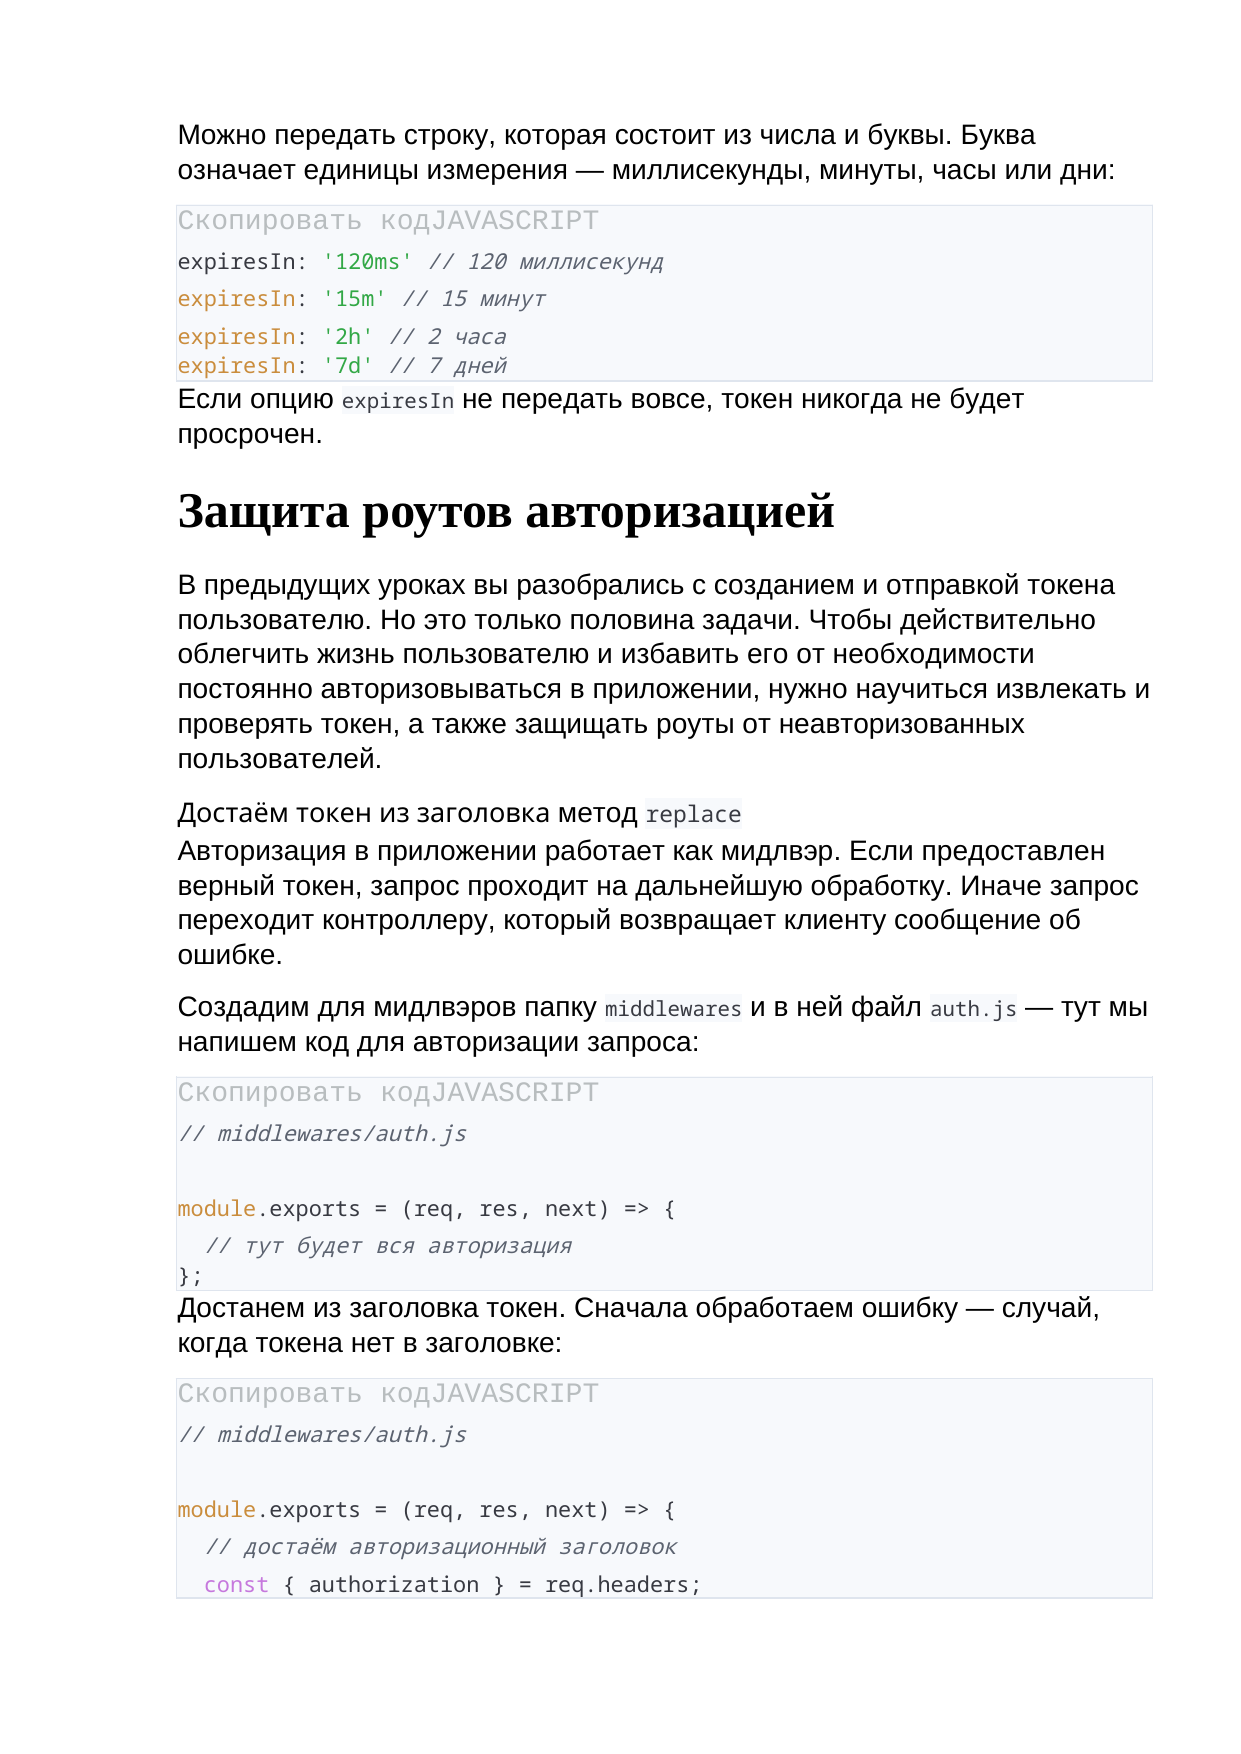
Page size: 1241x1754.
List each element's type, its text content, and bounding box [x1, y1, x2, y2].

text Скопировать кодJAVASCRIPT [177, 206, 1152, 238]
text Скопировать кодJAVASCRIPT [177, 1379, 1152, 1411]
text const { authorization } = req.headers; [177, 1561, 1152, 1597]
text Если опцию expiresIn не передать вовсе, токен никогда не будет просрочен. [177, 382, 1152, 449]
text // достаём авторизационный заголовок [177, 1524, 1152, 1561]
text expiresIn: '15m' // 15 минут [177, 276, 1152, 313]
text // тут будет вся авторизация [177, 1222, 1152, 1258]
subtitle Достаём токен из заголовка метод replace [177, 794, 1152, 831]
text Создадим для мидлвэров папку middlewares и в ней файл auth.js — тут мы напишем код для авторизации запроса: [177, 990, 1152, 1057]
text Скопировать кодJAVASCRIPT [177, 1078, 1152, 1110]
text // middlewares/auth.js [177, 1110, 1152, 1147]
text expiresIn: '120ms' // 120 миллисекунд [177, 238, 1152, 276]
text Достанем из заголовка токен. Сначала обработаем ошибку — случай, когда токена нет в заголовке: [177, 1291, 1152, 1358]
text // middlewares/auth.js [177, 1411, 1152, 1449]
text expiresIn: '2h' // 2 часа [177, 313, 1152, 349]
text Можно передать строку, которая состоит из числа и буквы. Буква означает единицы измерения — миллисекунды, минуты, часы или дни: [177, 118, 1152, 185]
text module.exports = (req, res, next) => { [177, 1486, 1152, 1524]
text В предыдущих уроках вы разобрались с созданием и отправкой токена пользователю. Но это только половина задачи. Чтобы действительно облегчить жизнь пользователю и избавить его от необходимости постоянно авторизовываться в приложении, нужно научиться извлекать и проверять токен, а также защищать роуты от неавторизованных пользователей. [177, 568, 1152, 774]
text }; [177, 1258, 1152, 1290]
text Авторизация в приложении работает как мидлвэр. Если предоставлен верный токен, запрос проходит на дальнейшую обработку. Иначе запрос переходит контроллеру, который возвращает клиенту сообщение об ошибке. [177, 833, 1152, 971]
text module.exports = (req, res, next) => { [177, 1185, 1152, 1222]
subtitle Защита роутов авторизацией [177, 481, 1152, 538]
text expiresIn: '7d' // 7 дней [177, 349, 1152, 380]
